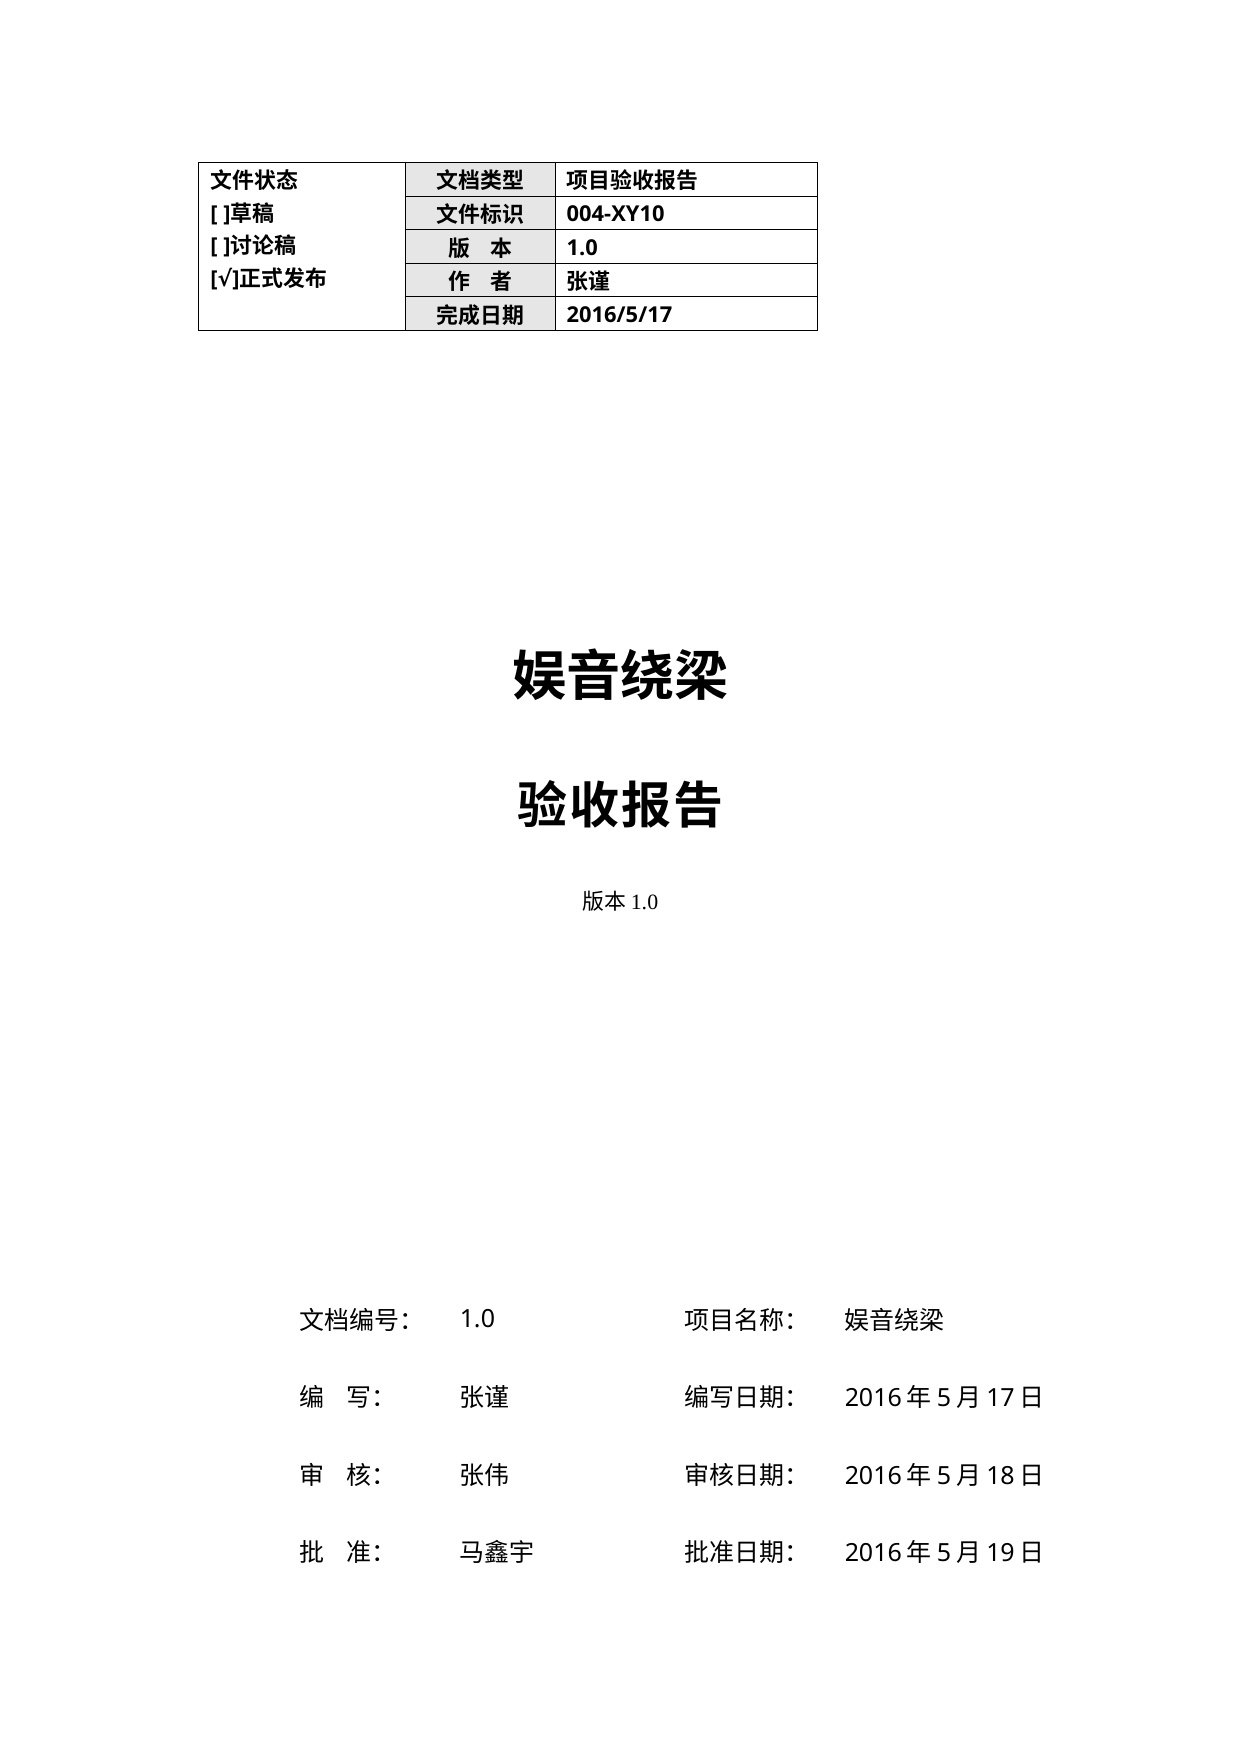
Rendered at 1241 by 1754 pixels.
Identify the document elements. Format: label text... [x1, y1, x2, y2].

table_cell 编 写： [288, 1351, 448, 1428]
table_cell 审核日期： [673, 1428, 833, 1506]
table_cell 文件标识 [406, 197, 555, 229]
table_header 1.0 [448, 1273, 673, 1351]
table_cell 马鑫宇 [448, 1506, 673, 1583]
text 娱音绕梁 [187, 623, 1053, 721]
table_cell 编写日期： [673, 1351, 833, 1428]
text 验收报告 [187, 753, 1053, 851]
table_header 文档类型 [406, 163, 555, 196]
table_header 文档编号： [288, 1273, 448, 1351]
table_cell 张谨 [448, 1351, 673, 1428]
table_cell 2016年5月18日 [833, 1428, 1109, 1506]
table_cell 批 准： [288, 1506, 448, 1583]
table_cell 审 核： [288, 1428, 448, 1506]
table_cell 2016年5月17日 [833, 1351, 1109, 1428]
table_header 项目验收报告 [556, 163, 817, 196]
table_cell 1.0 [556, 230, 817, 263]
table_cell 版 本 [406, 230, 555, 263]
table_header 项目名称： [673, 1273, 833, 1351]
table_header 娱音绕梁 [833, 1273, 1109, 1351]
table_header 文件状态 [ ]草稿 [ ]讨论稿 [√]正式发布 [199, 163, 405, 330]
table_cell 作 者 [406, 264, 555, 296]
table_cell 完成日期 [406, 297, 555, 330]
table_cell 批准日期： [673, 1506, 833, 1583]
table_cell 2016/5/17 [556, 297, 817, 330]
table_cell 张伟 [448, 1428, 673, 1506]
table_cell 张谨 [556, 264, 817, 296]
table_cell 004-XY10 [556, 197, 817, 229]
text 版本1.0 [187, 883, 1053, 916]
table_cell 2016年5月19日 [833, 1506, 1109, 1583]
